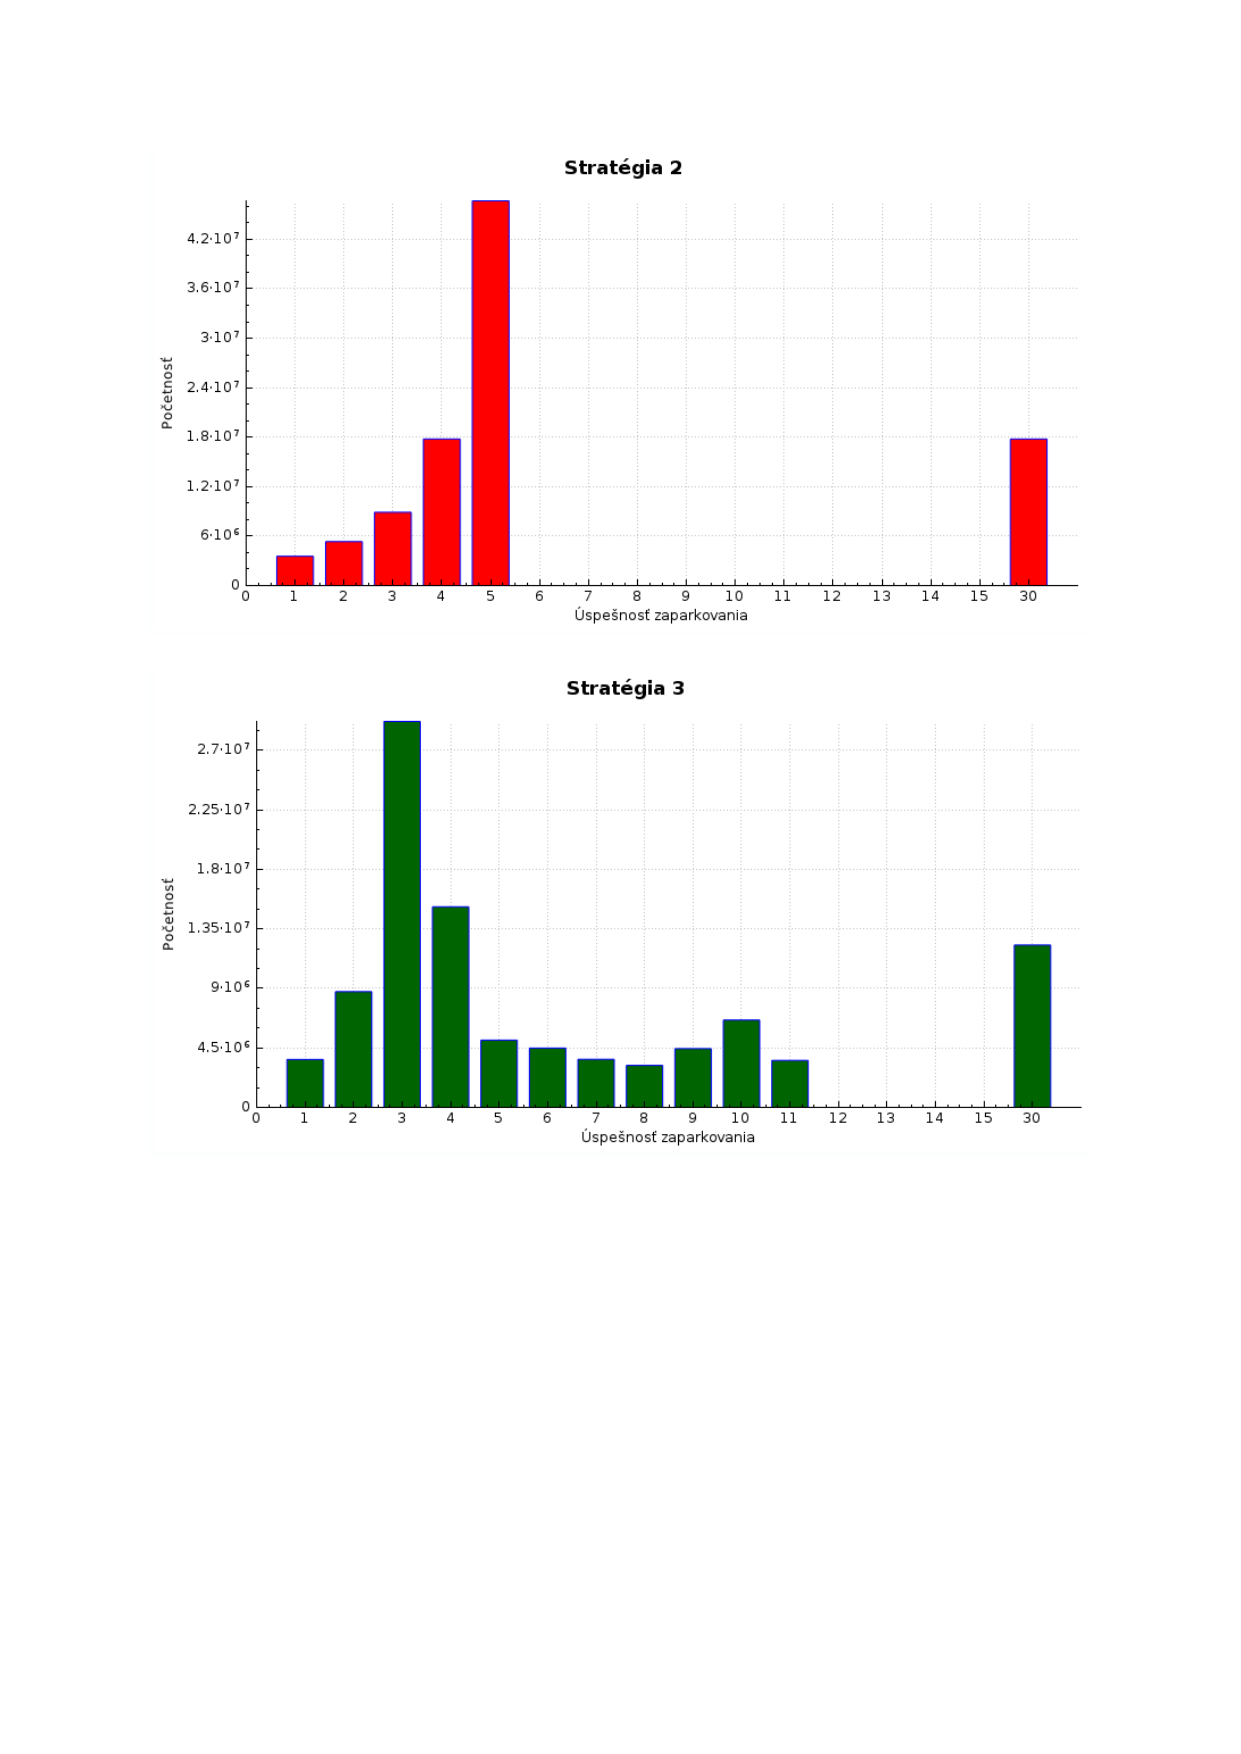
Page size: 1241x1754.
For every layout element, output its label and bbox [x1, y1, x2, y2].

picture [147, 147, 1093, 635]
picture [147, 672, 1093, 1157]
